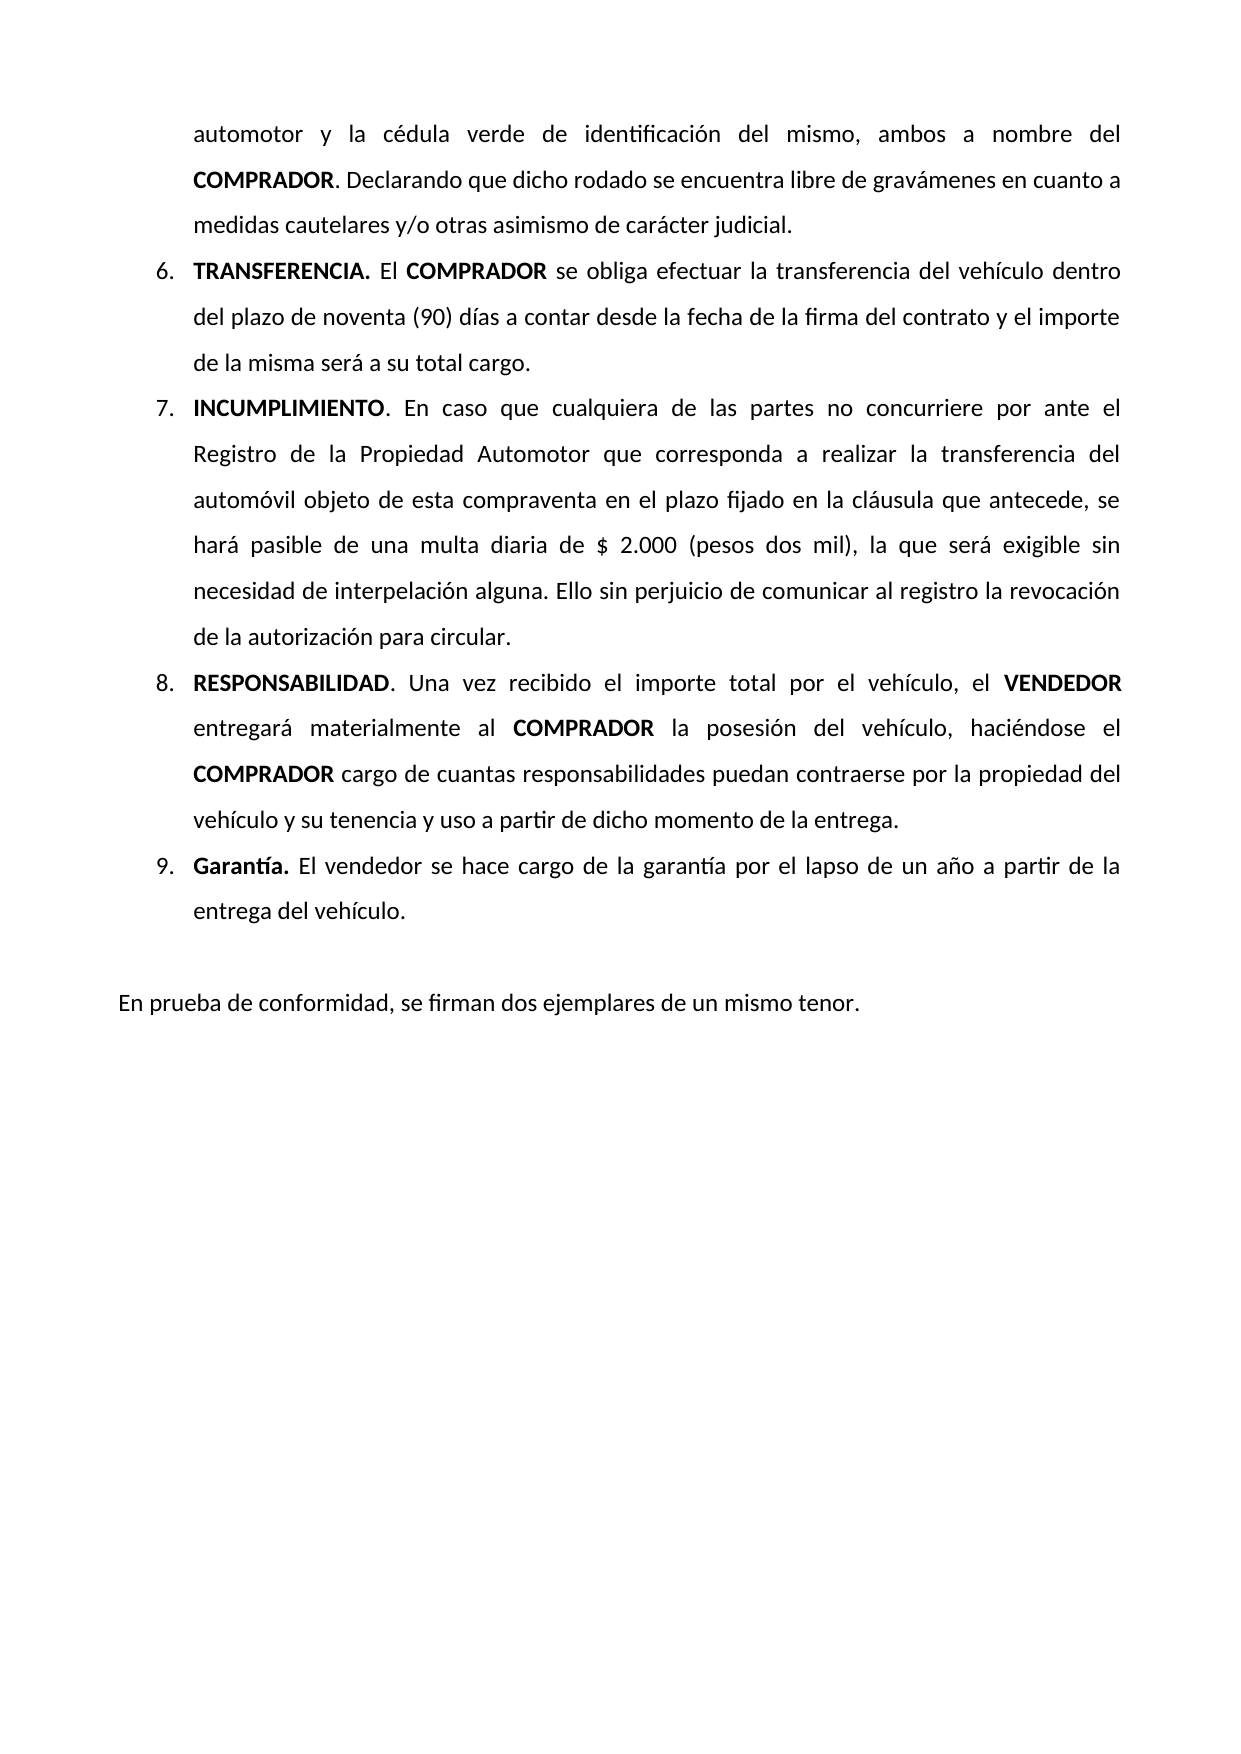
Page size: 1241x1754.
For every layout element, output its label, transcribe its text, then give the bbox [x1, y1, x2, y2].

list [156, 118, 1122, 240]
list Garantía. El vendedor se hace cargo de la garantía por el lapso de un año a partir de la entrega del vehículo. [156, 850, 1122, 926]
text En prueba de conformidad, se firman dos ejemplares de un mismo tenor. [118, 987, 1122, 1017]
list RESPONSABILIDAD. Una vez recibido el importe total por el vehículo, el VENDEDOR entregará materialmente al COMPRADOR la posesión del vehículo, haciéndose el COMPRADOR cargo de cuantas responsabilidades puedan contraerse por la propiedad del vehículo y su tenencia y uso a partir de dicho momento de la entrega. [156, 667, 1122, 834]
list INCUMPLIMIENTO. En caso que cualquiera de las partes no concurriere por ante el Registro de la Propiedad Automotor que corresponda a realizar la transferencia del automóvil objeto de esta compraventa en el plazo fijado en la cláusula que antecede, se hará pasible de una multa diaria de $ 2.000 (pesos dos mil), la que será exigible sin necesidad de interpelación alguna. Ello sin perjuicio de comunicar al registro la revocación de la autorización para circular. [156, 392, 1122, 652]
list TRANSFERENCIA. El COMPRADOR se obliga efectuar la transferencia del vehículo dentro del plazo de noventa (90) días a contar desde la fecha de la firma del contrato y el importe de la misma será a su total cargo. [156, 255, 1122, 377]
